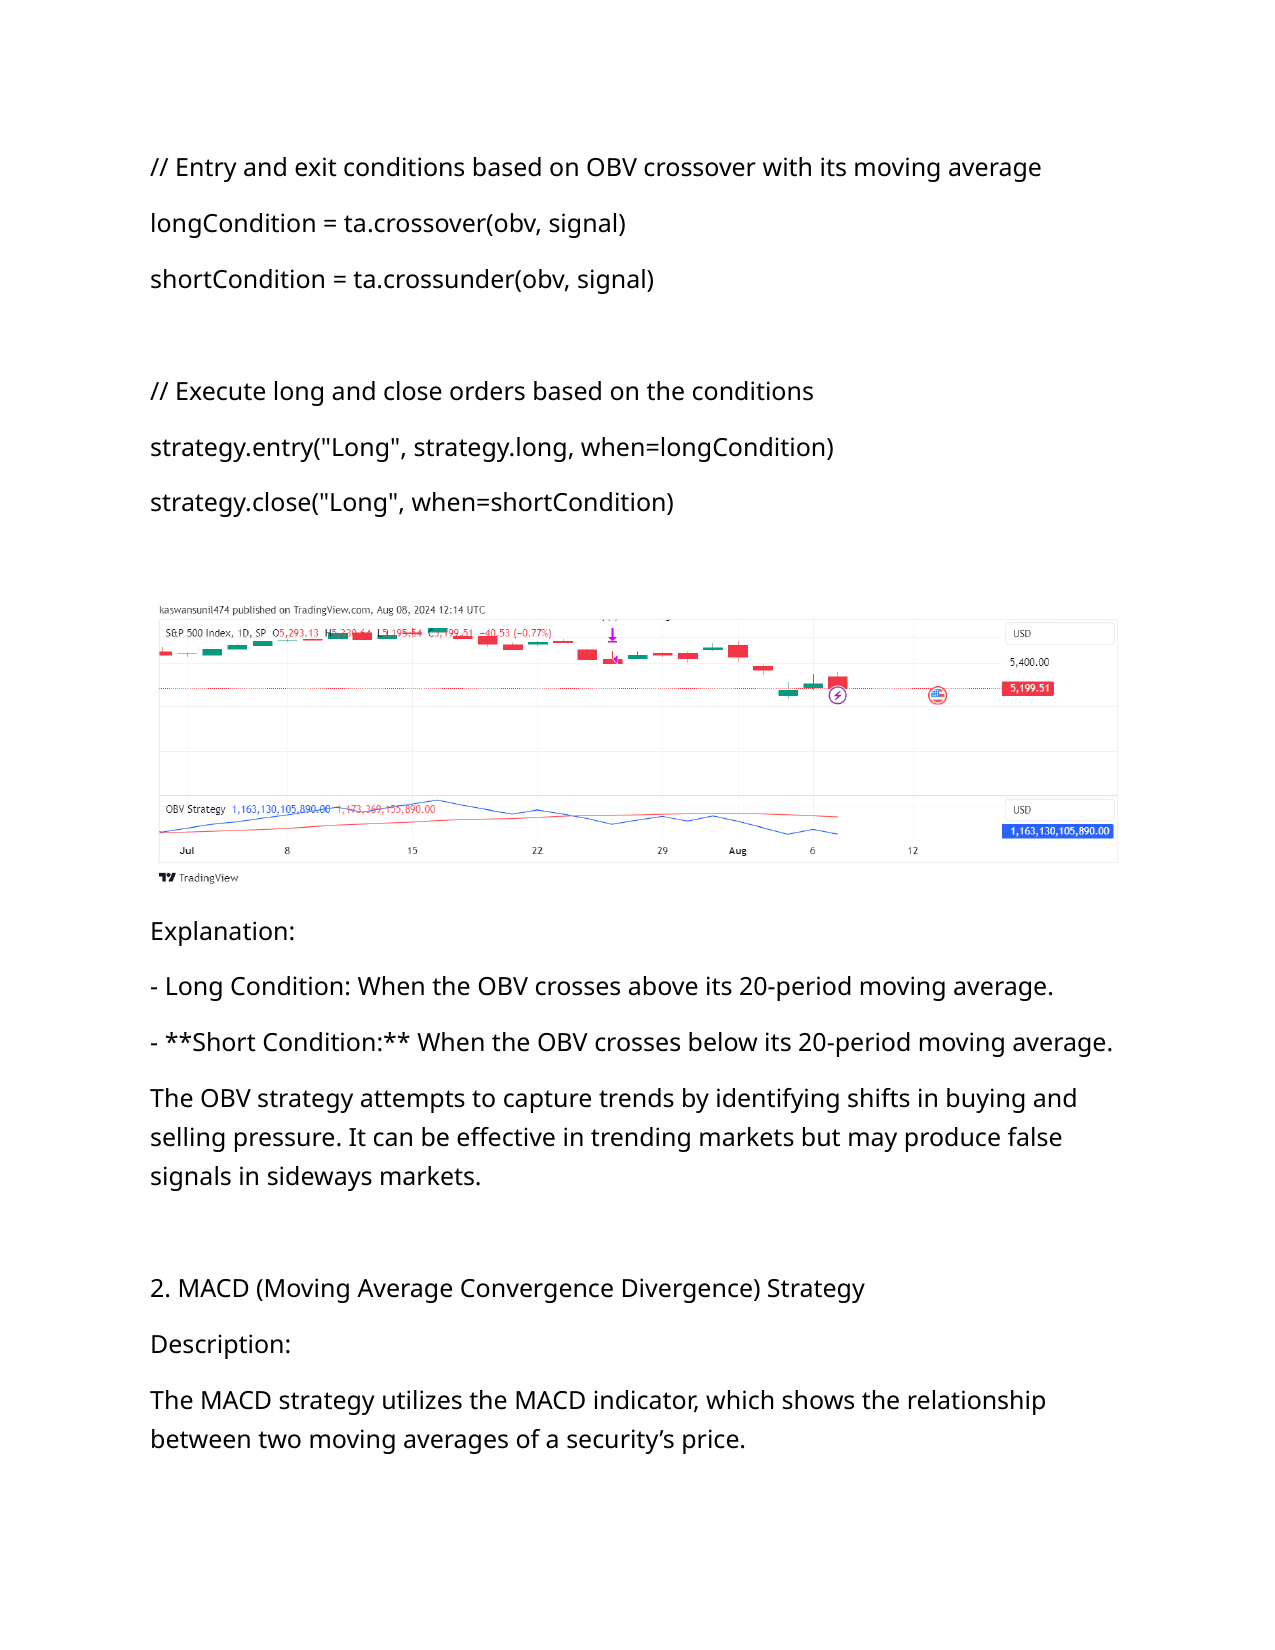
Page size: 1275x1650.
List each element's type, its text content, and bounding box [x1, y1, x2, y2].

text The MACD strategy utilizes the MACD indicator, which shows the relationship between two moving averages of a security’s price. [150, 1382, 1125, 1456]
text - **Short Condition:** When the OBV crosses below its 20-period moving average. [150, 1025, 1125, 1059]
text - Long Condition: When the OBV crosses above its 20-period moving average. [150, 969, 1125, 1003]
text Description: [150, 1326, 1125, 1361]
text Explanation: [150, 913, 1125, 947]
text The OBV strategy attempts to capture trends by identifying shifts in buying and selling pressure. It can be effective in trending markets but may produce false signals in sideways markets. [150, 1081, 1125, 1193]
text strategy.close("Long", when=shortCondition) [150, 485, 1125, 519]
text shortCondition = ta.crossunder(obv, signal) [150, 262, 1125, 296]
text // Execute long and close orders based on the conditions [150, 373, 1125, 407]
text // Entry and exit conditions based on OBV crossover with its moving average [150, 150, 1125, 184]
text 2. MACD (Moving Average Convergence Divergence) Strategy [150, 1271, 1125, 1305]
text strategy.entry("Long", strategy.long, when=longCondition) [150, 429, 1125, 463]
text longCondition = ta.crossover(obv, signal) [150, 206, 1125, 240]
picture [150, 596, 1125, 892]
